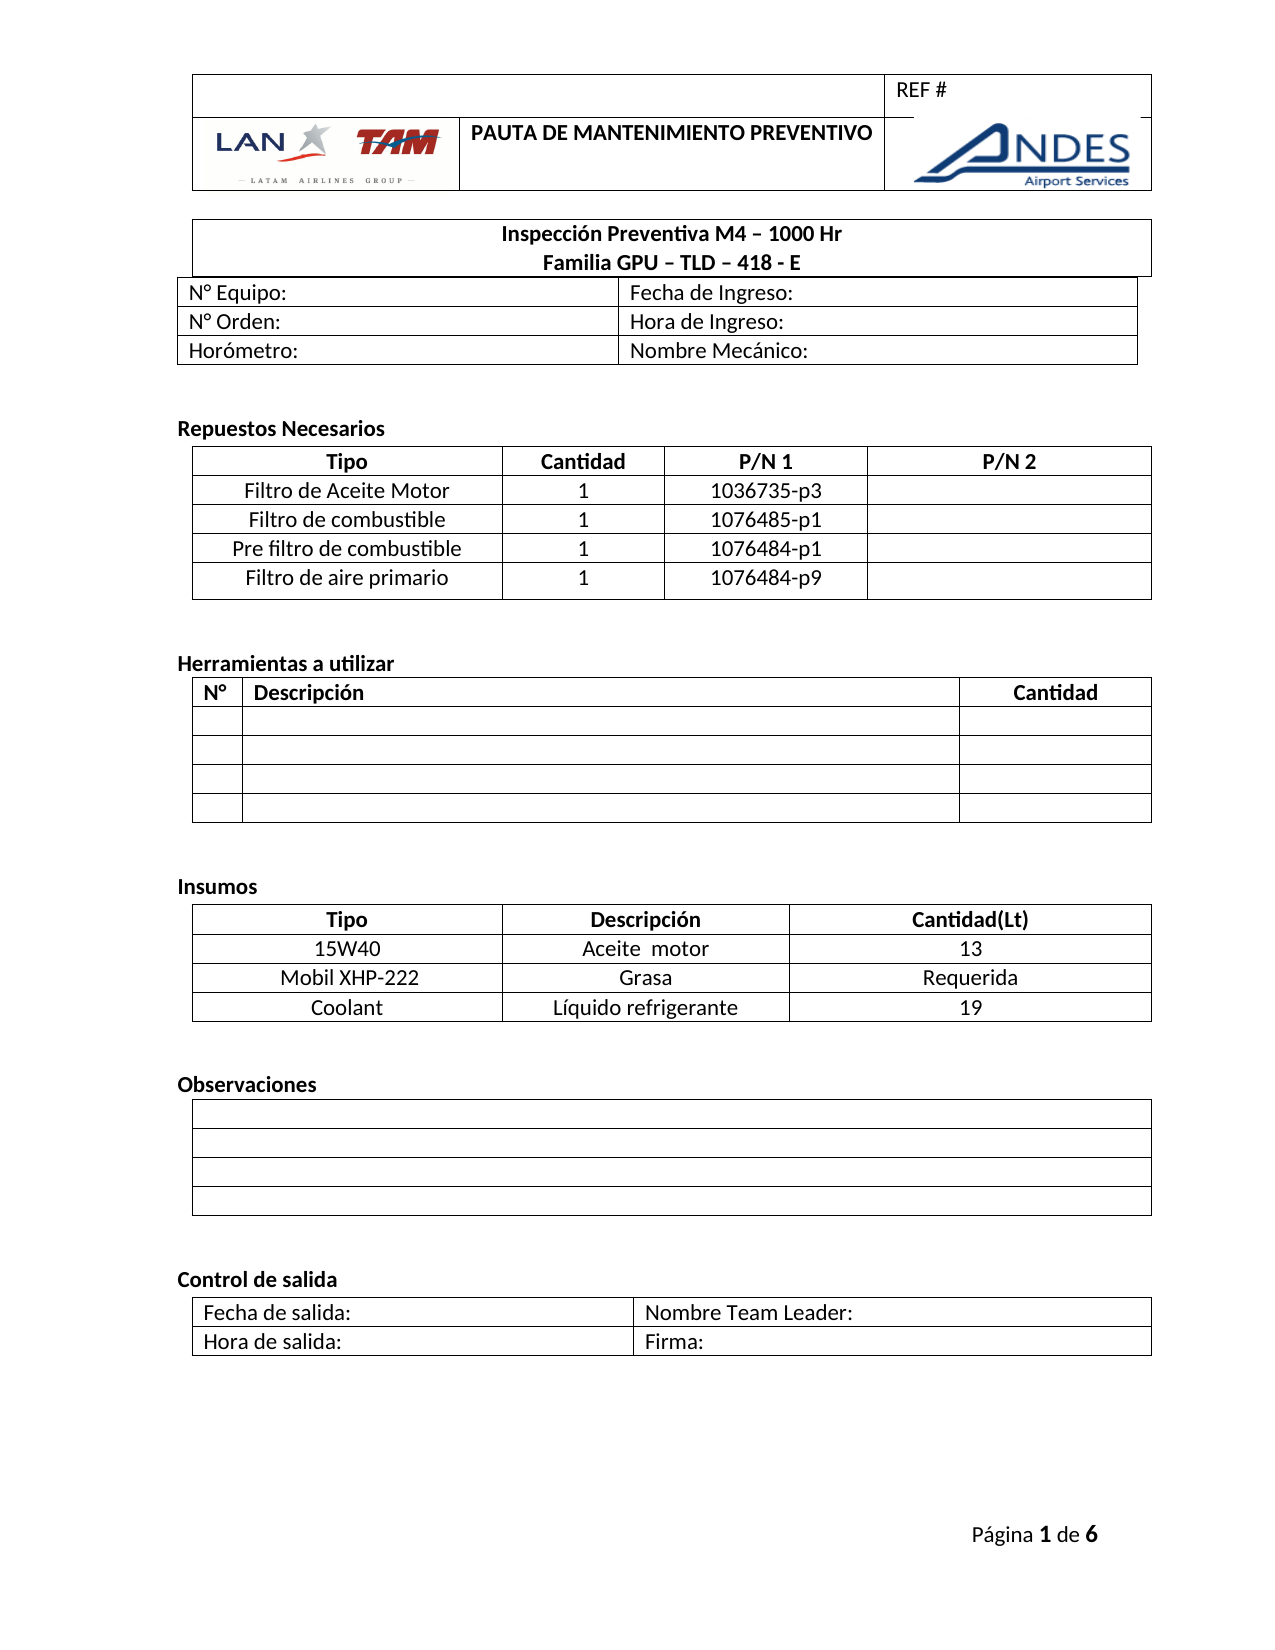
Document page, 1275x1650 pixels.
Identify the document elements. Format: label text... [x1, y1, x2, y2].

table_cell 1076484-p9 [665, 563, 867, 599]
table_header Tipo [193, 447, 502, 475]
picture [204, 118, 454, 190]
table_cell 1 [503, 505, 664, 533]
text Repuestos Necesarios [177, 414, 1098, 442]
table_header Fecha de Ingreso: [619, 278, 1137, 306]
table_cell [193, 794, 242, 822]
table_header Descripción [503, 905, 789, 933]
table_header Tipo [193, 905, 502, 933]
text Herramientas a utilizar [177, 649, 1098, 677]
table_cell [868, 563, 1151, 599]
table_header [193, 1100, 1151, 1128]
table_cell Filtro de combustible [193, 505, 502, 533]
table_header N° Equipo: [178, 278, 618, 306]
table_cell [243, 736, 959, 764]
table_cell 1076485-p1 [665, 505, 867, 533]
table_cell 1036735-p3 [665, 476, 867, 504]
text Observaciones [177, 1071, 1098, 1098]
table_cell [960, 707, 1151, 735]
table_cell [193, 1187, 1151, 1215]
table_cell Hora de Ingreso: [619, 307, 1137, 335]
table_cell [193, 765, 242, 793]
table_header P/N 2 [868, 447, 1151, 475]
table_header Inspección Preventiva M4 – 1000 Hr Familia GPU – TLD – 418 - E [193, 220, 1151, 276]
table_cell [193, 707, 242, 735]
table_cell Aceite motor [503, 935, 789, 962]
text Control de salida [177, 1265, 1098, 1293]
table_cell [868, 505, 1151, 533]
table_cell Filtro de aire primario [193, 563, 502, 599]
table_cell Líquido refrigerante [503, 993, 789, 1021]
table_cell Hora de salida: [193, 1327, 633, 1355]
table_header Cantidad [503, 447, 664, 475]
table_cell 13 [790, 935, 1151, 962]
table_cell [193, 736, 242, 764]
table_cell [243, 707, 959, 735]
table_cell [243, 794, 959, 822]
table_header Fecha de salida: [193, 1298, 633, 1326]
table_cell Horómetro: [178, 336, 618, 364]
table_cell 1 [503, 534, 664, 562]
table_cell 1 [503, 476, 664, 504]
table_cell 15W40 [193, 935, 502, 962]
table_cell Grasa [503, 964, 789, 992]
table_cell Firma: [634, 1327, 1151, 1355]
table_cell [243, 765, 959, 793]
table_cell [960, 736, 1151, 764]
table_cell [868, 476, 1151, 504]
table_cell 19 [790, 993, 1151, 1021]
table_header N° [193, 678, 242, 706]
table_cell [960, 765, 1151, 793]
table_cell 1 [503, 563, 664, 599]
picture [204, 191, 454, 195]
table_header Nombre Team Leader: [634, 1298, 1151, 1326]
table_header Cantidad(Lt) [790, 905, 1151, 933]
text Insumos [177, 872, 1098, 900]
table_header P/N 1 [665, 447, 867, 475]
table_cell [193, 1158, 1151, 1186]
picture [913, 117, 1141, 190]
table_header Cantidad [960, 678, 1151, 706]
table_header Descripción [243, 678, 959, 706]
table_cell 1076484-p1 [665, 534, 867, 562]
table_cell Coolant [193, 993, 502, 1021]
table_cell Mobil XHP-222 [193, 964, 502, 992]
table_cell [193, 1129, 1151, 1157]
table_cell Pre filtro de combustible [193, 534, 502, 562]
table_cell [960, 794, 1151, 822]
table_cell Requerida [790, 964, 1151, 992]
table_cell [868, 534, 1151, 562]
table_cell Filtro de Aceite Motor [193, 476, 502, 504]
table_cell N° Orden: [178, 307, 618, 335]
table_cell Nombre Mecánico: [619, 336, 1137, 364]
